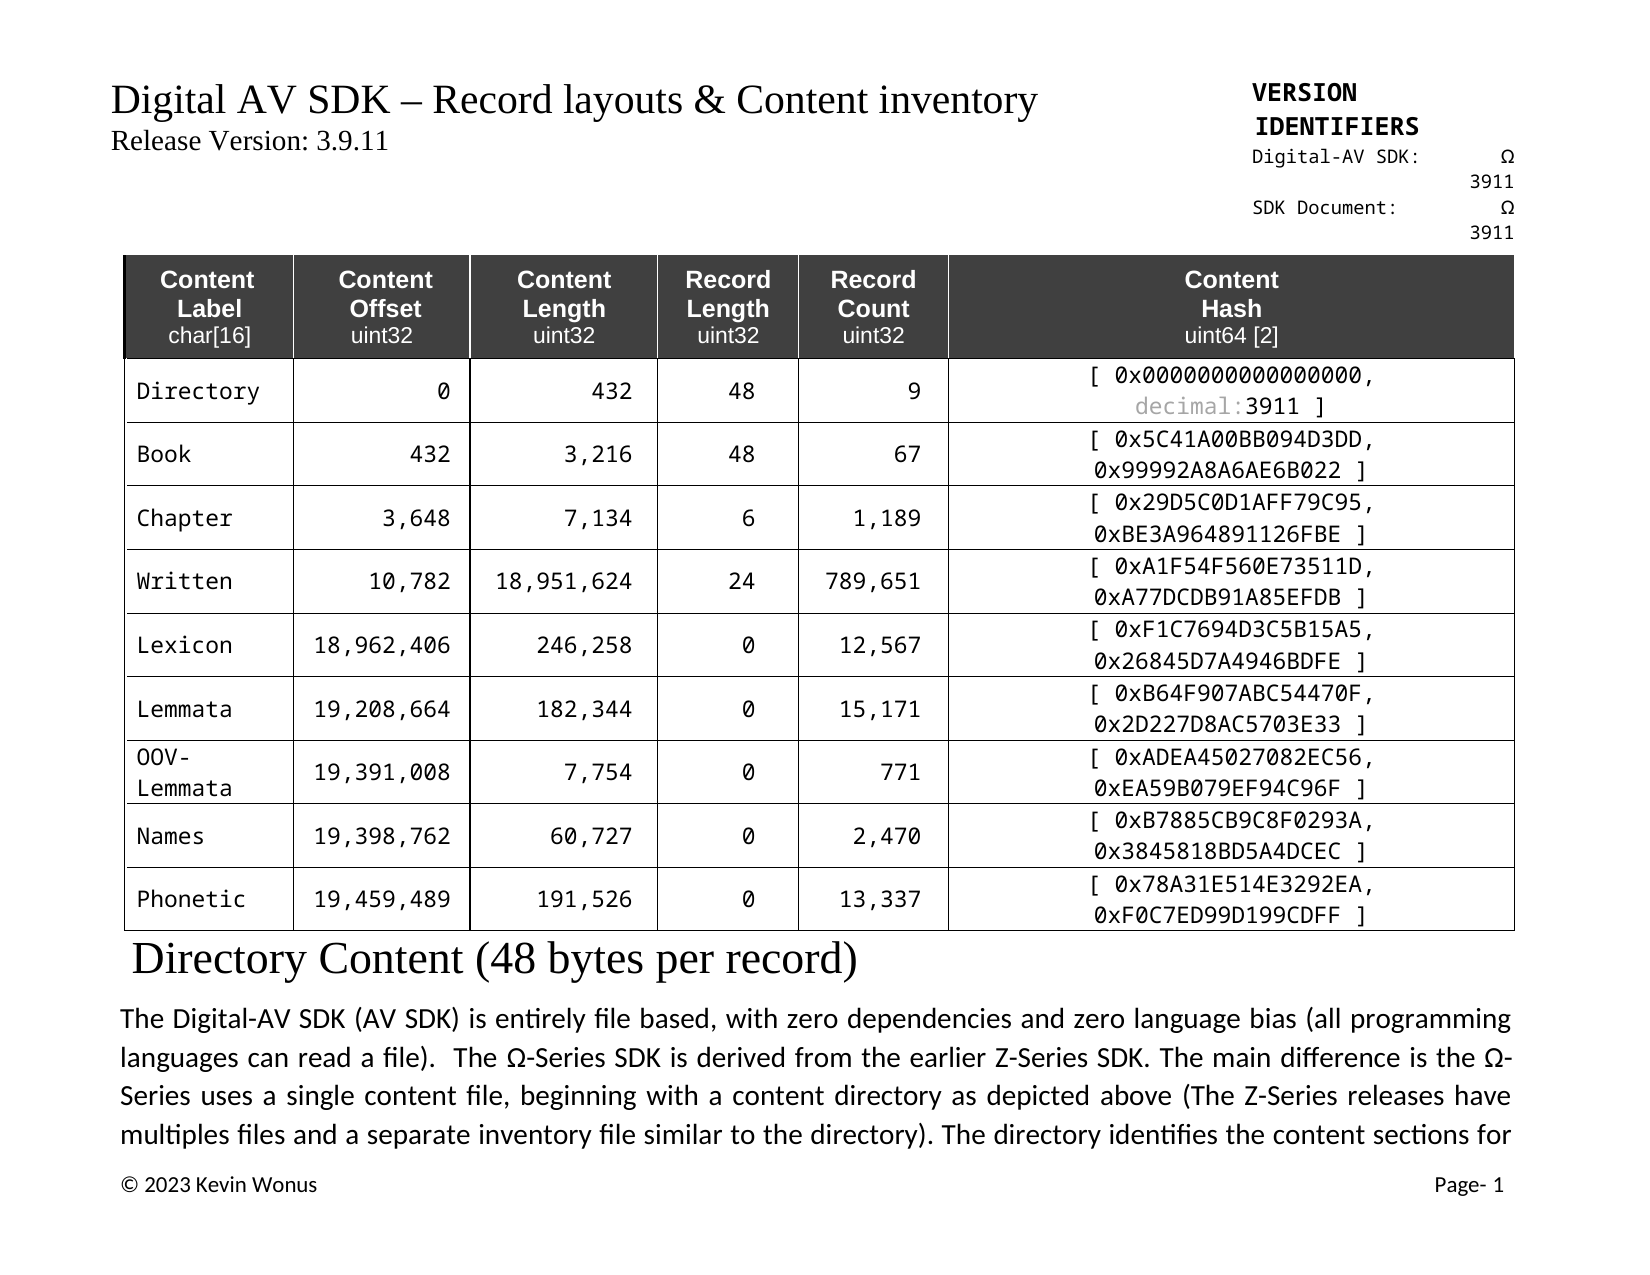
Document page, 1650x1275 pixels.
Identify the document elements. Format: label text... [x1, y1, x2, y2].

table_cell [ 0xADEA45027082EC56, 0xEA59B079EF94C96F ] [949, 741, 1514, 803]
table_header Content Label char[16] [126, 255, 293, 358]
table_cell 48 [658, 423, 798, 485]
table_cell [ 0x29D5C0D1AFF79C95, 0xBE3A964891126FBE ] [949, 486, 1514, 549]
table_cell Names [125, 803, 293, 867]
table_cell 3,216 [471, 423, 657, 485]
table_header Content Hash uint64 [2] [949, 255, 1514, 358]
table_cell Chapter [125, 485, 293, 549]
table_cell Book [125, 422, 293, 485]
table_cell 48 [658, 359, 798, 422]
table_cell 2,470 [799, 804, 948, 867]
table_cell 19,459,489 [294, 868, 469, 930]
table_cell 10,782 [294, 550, 469, 612]
table_cell 19,398,762 [294, 804, 469, 867]
table_cell Lemmata [125, 676, 293, 739]
table_cell 3,648 [294, 486, 469, 549]
table_cell 24 [658, 550, 798, 612]
table_cell 771 [799, 741, 948, 803]
table_cell 0 [658, 804, 798, 867]
table_cell 13,337 [799, 868, 948, 930]
table_cell 15,171 [799, 677, 948, 739]
table_cell 182,344 [471, 677, 657, 739]
table_cell [ 0x78A31E514E3292EA, 0xF0C7ED99D199CDFF ] [949, 868, 1514, 930]
table_cell 1,189 [799, 486, 948, 549]
table_cell [ 0x0000000000000000, decimal:3911 ] [949, 359, 1514, 422]
table_cell 0 [658, 677, 798, 739]
table_cell Written [125, 549, 293, 612]
table_cell [ 0xB64F907ABC54470F, 0x2D227D8AC5703E33 ] [949, 677, 1514, 739]
table_cell 0 [294, 359, 469, 422]
table_cell 0 [658, 868, 798, 930]
table_cell [ 0x5C41A00BB094D3DD, 0x99992A8A6AE6B022 ] [949, 423, 1514, 485]
table_cell 7,134 [471, 486, 657, 549]
table_cell 18,951,624 [471, 550, 657, 612]
table_cell 0 [658, 741, 798, 803]
table_cell [ 0xA1F54F560E73511D, 0xA77DCDB91A85EFDB ] [949, 550, 1514, 612]
table_cell 7,754 [471, 741, 657, 803]
table_cell [ 0xB7885CB9C8F0293A, 0x3845818BD5A4DCEC ] [949, 804, 1514, 867]
table_header Content Length uint32 [471, 255, 657, 358]
table_header Record Count uint32 [799, 255, 948, 358]
table_cell Directory [125, 358, 293, 422]
table_cell Phonetic [125, 867, 293, 930]
table_cell 9 [799, 359, 948, 422]
table_cell 19,208,664 [294, 677, 469, 739]
table_cell 789,651 [799, 550, 948, 612]
table_cell 18,962,406 [294, 614, 469, 676]
table_cell 0 [658, 614, 798, 676]
table_cell 12,567 [799, 614, 948, 676]
table_cell OOV-Lemmata [125, 740, 293, 803]
table_cell 432 [471, 359, 657, 422]
subtitle Directory Content (48 bytes per record) [120, 931, 1573, 984]
table_cell 246,258 [471, 614, 657, 676]
table_header Content Offset uint32 [294, 255, 469, 358]
table_cell 6 [658, 486, 798, 549]
table_cell [ 0xF1C7694D3C5B15A5, 0x26845D7A4946BDFE ] [949, 614, 1514, 676]
table_cell 432 [294, 423, 469, 485]
table_cell 60,727 [471, 804, 657, 867]
table_cell 19,391,008 [294, 741, 469, 803]
table_cell Lexicon [125, 613, 293, 676]
table_cell 191,526 [471, 868, 657, 930]
table_header Record Length uint32 [658, 255, 798, 358]
table_cell 67 [799, 423, 948, 485]
